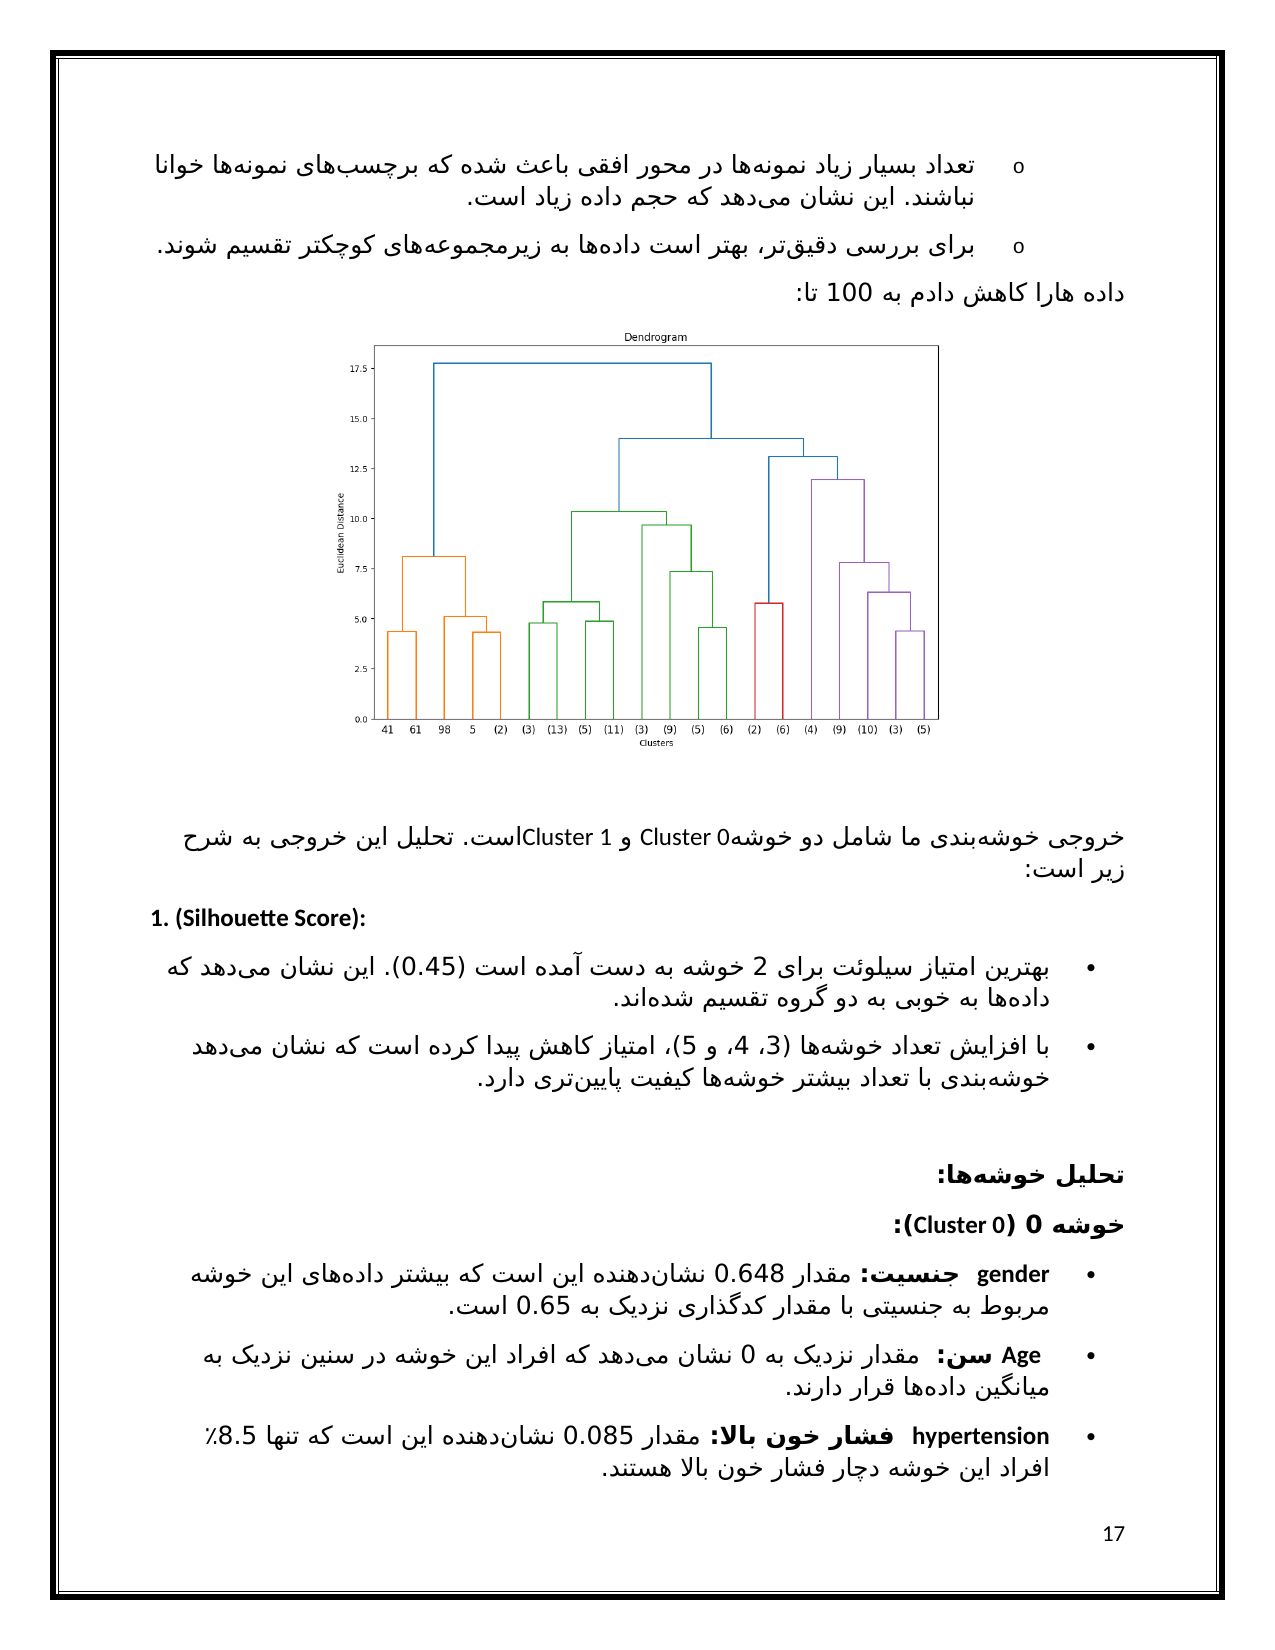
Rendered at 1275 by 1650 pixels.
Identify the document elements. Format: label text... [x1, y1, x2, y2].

text تحلیل خوشه‌ها: [150, 1161, 1125, 1190]
list Age سن: مقدار نزدیک به 0 نشان می‌دهد که افراد این خوشه در سنین نزدیک به میانگین داده‌ها قرار دارند. [150, 1339, 1087, 1401]
list بهترین امتیاز سیلوئت برای 2 خوشه به دست آمده است (0.45). این نشان می‌دهد که داده‌ها به خوبی به دو گروه تقسیم شده‌اند. [150, 952, 1087, 1013]
list با افزایش تعداد خوشه‌ها (3، 4، و 5)، امتیاز کاهش پیدا کرده است که نشان می‌دهد خوشه‌بندی با تعداد بیشتر خوشه‌ها کیفیت پایین‌تری دارد. [150, 1032, 1087, 1092]
text 1. (Silhouette Score): [150, 902, 1125, 933]
list تعداد بسیار زیاد نمونه‌ها در محور افقی باعث شده که برچسب‌های نمونه‌ها خوانا نباشند. این نشان می‌دهد که حجم داده زیاد است. [150, 150, 1012, 211]
text خوشه 0 (Cluster 0): [150, 1209, 1125, 1239]
list برای بررسی دقیق‌تر، بهتر است داده‌ها به زیرمجموعه‌های کوچکتر تقسیم شوند. [150, 230, 1012, 259]
list gender جنسیت: مقدار 0.648 نشان‌دهنده این است که بیشتر داده‌های این خوشه مربوط به جنسیتی با مقدار کدگذاری نزدیک به 0.65 است. [150, 1258, 1087, 1320]
text خروجی خوشه‌بندی ما شامل دو خوشهCluster 0 و Cluster 1است. تحلیل این خروجی به شرح زیر است: [150, 821, 1125, 883]
picture [331, 326, 943, 753]
text داده هارا کاهش دادم به 100 تا: [150, 278, 1125, 307]
list hypertension فشار خون بالا: مقدار 0.085 نشان‌دهنده این است که تنها 8.5٪ افراد این خوشه دچار فشار خون بالا هستند. [150, 1420, 1087, 1482]
